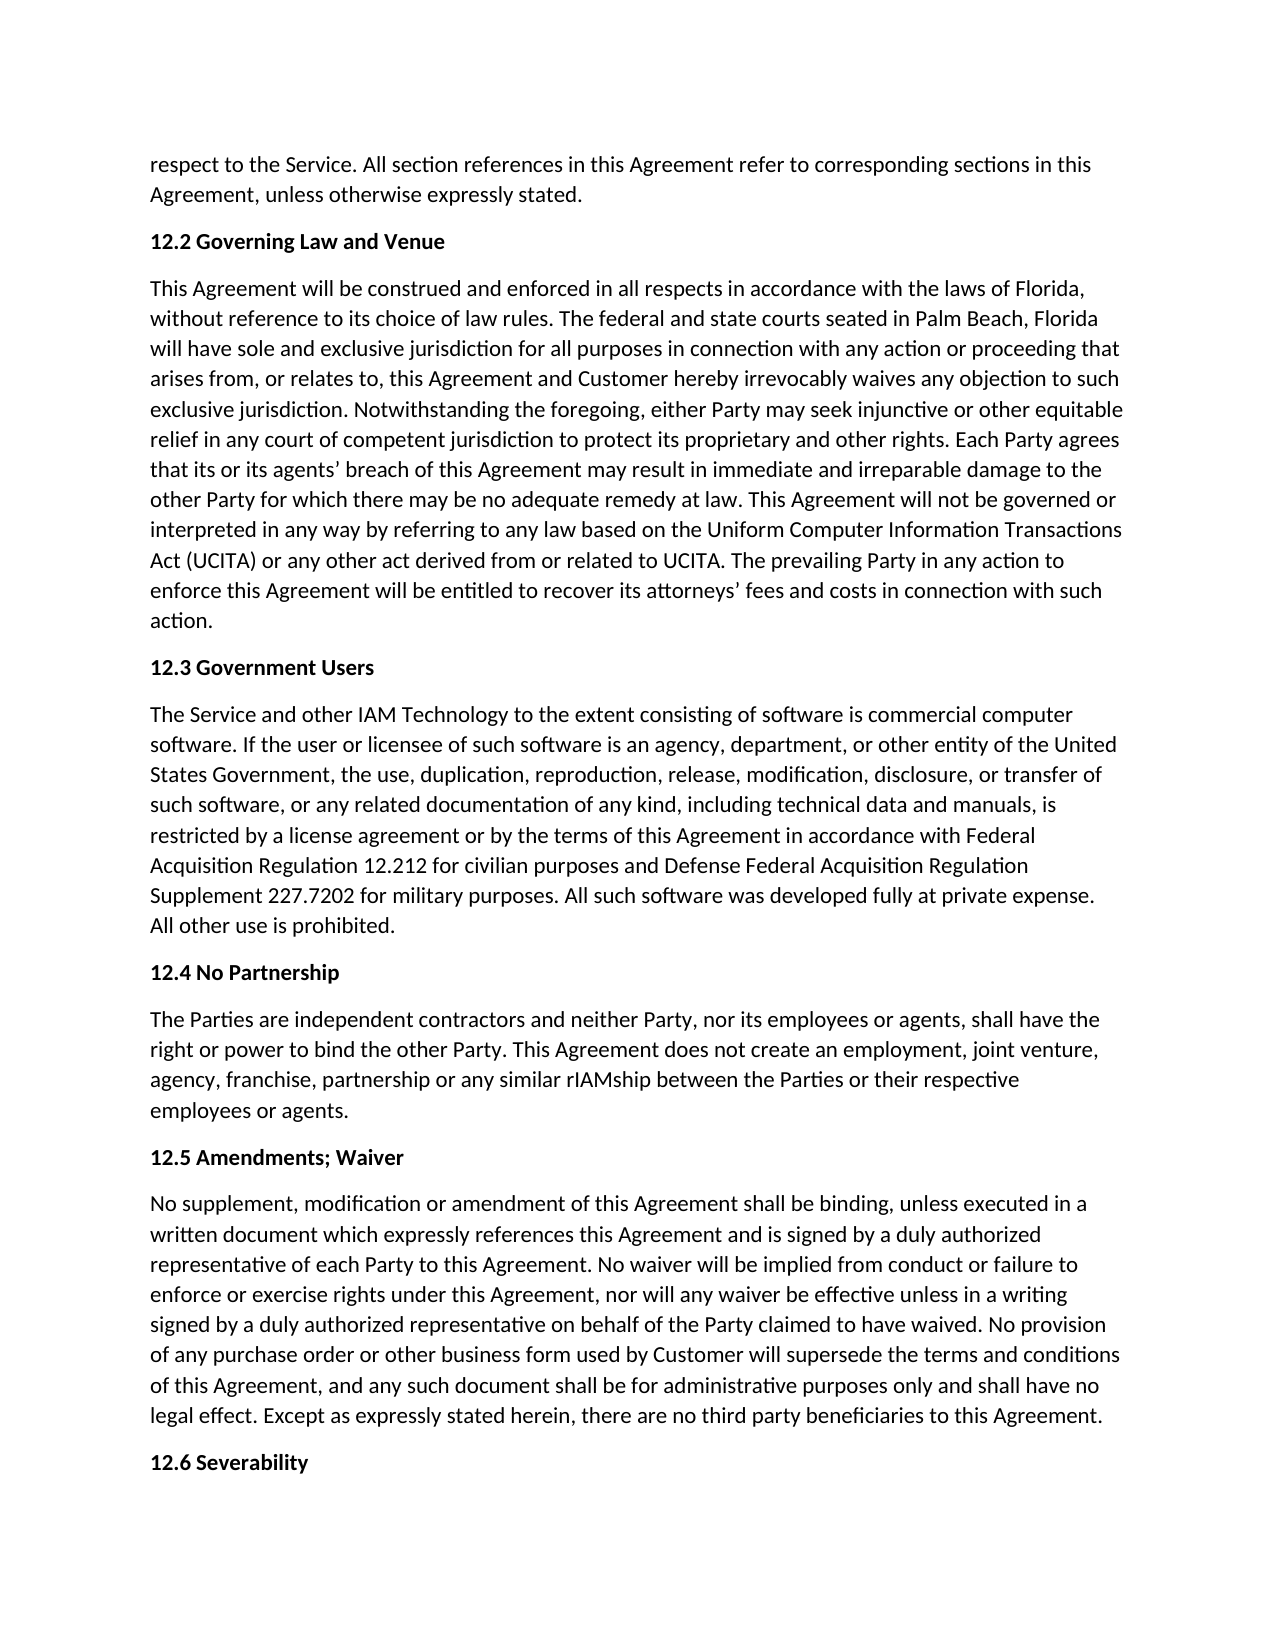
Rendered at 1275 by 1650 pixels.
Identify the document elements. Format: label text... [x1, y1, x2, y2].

text No supplement, modification or amendment of this Agreement shall be binding, unless executed in a written document which expressly references this Agreement and is signed by a duly authorized representative of each Party to this Agreement. No waiver will be implied from conduct or failure to enforce or exercise rights under this Agreement, nor will any waiver be effective unless in a writing signed by a duly authorized representative on behalf of the Party claimed to have waived. No provision of any purchase order or other business form used by Customer will supersede the terms and conditions of this Agreement, and any such document shall be for administrative purposes only and shall have no legal effect. Except as expressly stated herein, there are no third party beneficiaries to this Agreement. [150, 1189, 1125, 1429]
text This Agreement will be construed and enforced in all respects in accordance with the laws of Florida, without reference to its choice of law rules. The federal and state courts seated in Palm Beach, Florida will have sole and exclusive jurisdiction for all purposes in connection with any action or proceeding that arises from, or relates to, this Agreement and Customer hereby irrevocably waives any objection to such exclusive jurisdiction. Notwithstanding the foregoing, either Party may seek injunctive or other equitable relief in any court of competent jurisdiction to protect its proprietary and other rights. Each Party agrees that its or its agents’ breach of this Agreement may result in immediate and irreparable damage to the other Party for which there may be no adequate remedy at law. This Agreement will not be governed or interpreted in any way by referring to any law based on the Uniform Computer Information Transactions Act (UCITA) or any other act derived from or related to UCITA. The prevailing Party in any action to enforce this Agreement will be entitled to recover its attorneys’ fees and costs in connection with such action. [150, 274, 1125, 634]
text 12.6 Severability [150, 1448, 1125, 1476]
text 12.3 Government Users [150, 653, 1125, 681]
text 12.5 Amendments; Waiver [150, 1143, 1125, 1171]
text 12.2 Governing Law and Venue [150, 227, 1125, 255]
text 12.4 No Partnership [150, 958, 1125, 986]
text The Service and other IAM Technology to the extent consisting of software is commercial computer software. If the user or licensee of such software is an agency, department, or other entity of the United States Government, the use, duplication, reproduction, release, modification, disclosure, or transfer of such software, or any related documentation of any kind, including technical data and manuals, is restricted by a license agreement or by the terms of this Agreement in accordance with Federal Acquisition Regulation 12.212 for civilian purposes and Defense Federal Acquisition Regulation Supplement 227.7202 for military purposes. All such software was developed fully at private expense. All other use is prohibited. [150, 700, 1125, 939]
text The Parties are independent contractors and neither Party, nor its employees or agents, shall have the right or power to bind the other Party. This Agreement does not create an employment, joint venture, agency, franchise, partnership or any similar rIAMship between the Parties or their respective employees or agents. [150, 1005, 1125, 1124]
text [150, 150, 1125, 208]
